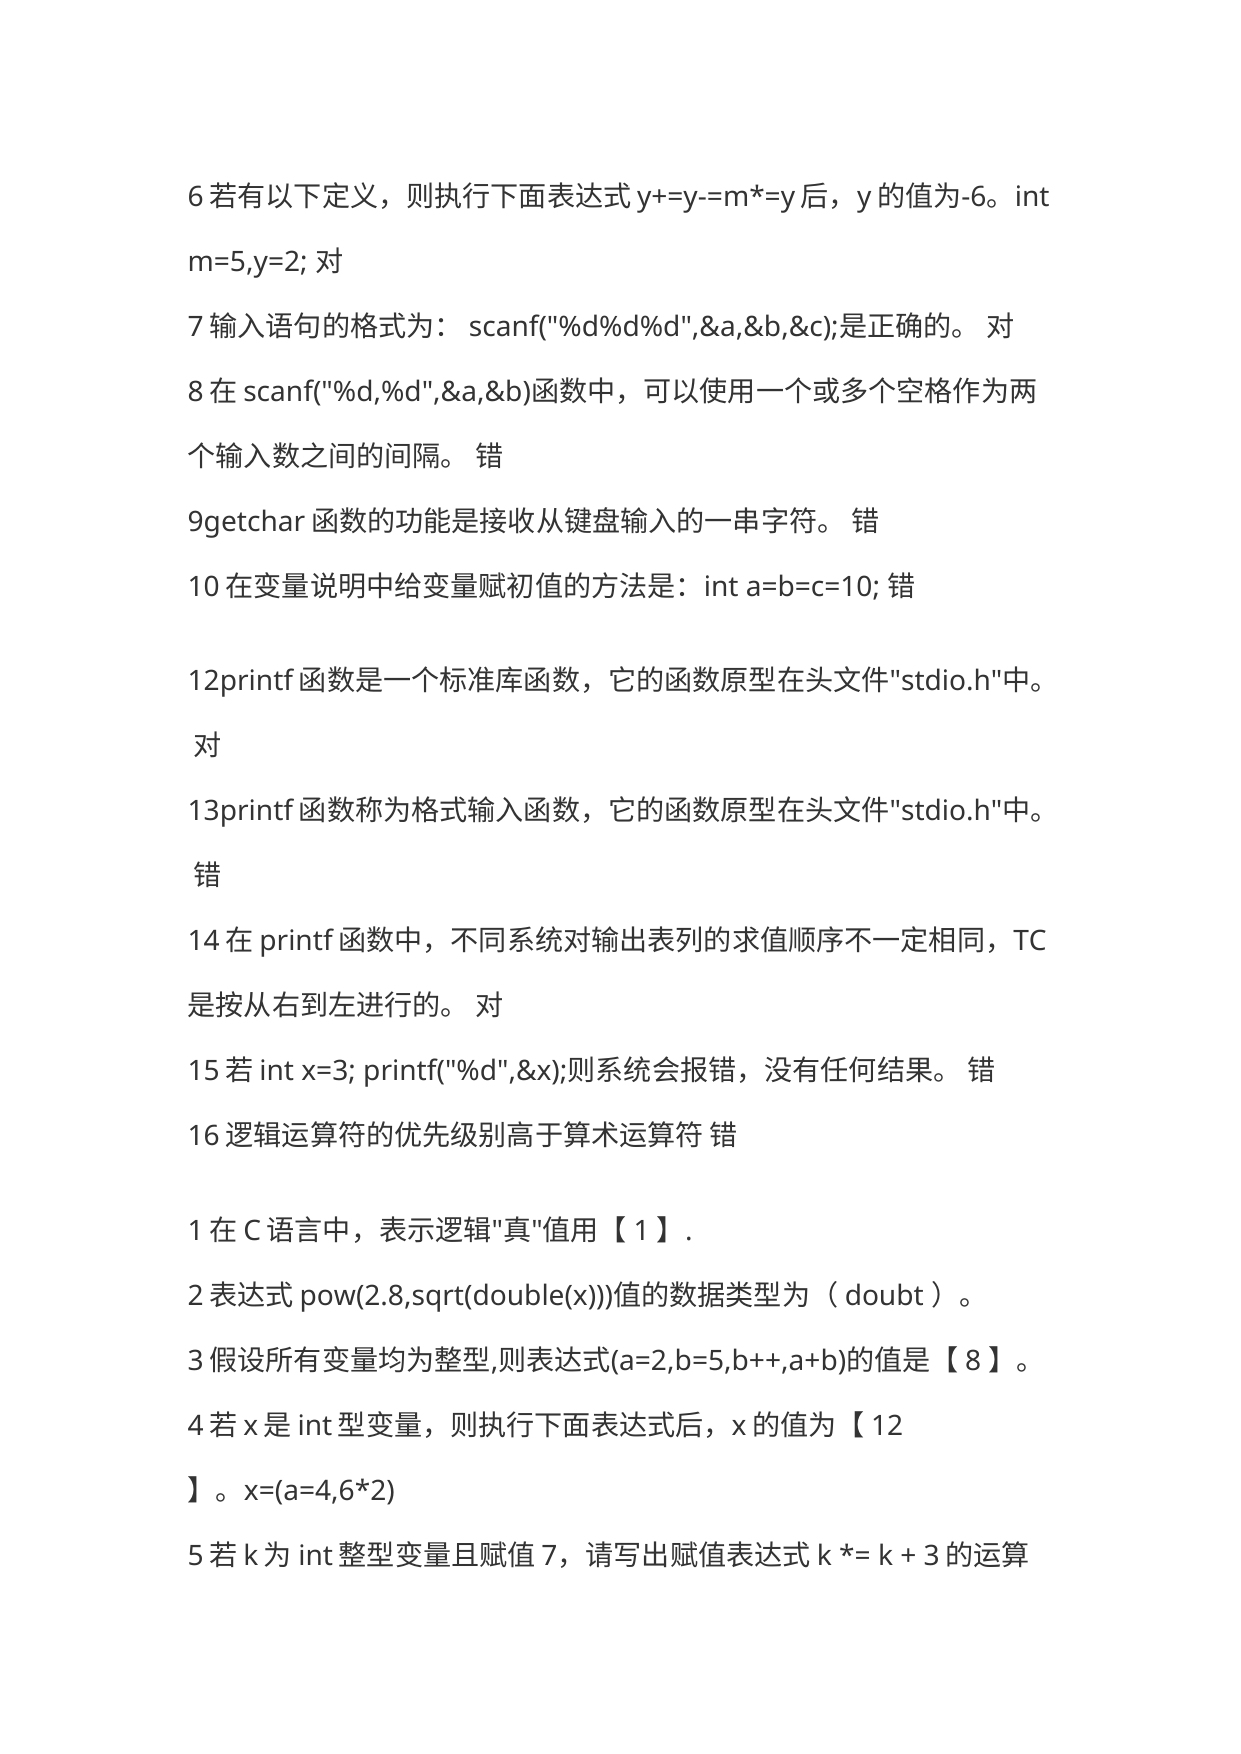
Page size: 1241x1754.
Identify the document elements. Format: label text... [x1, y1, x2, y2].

text 12printf函数是一个标准库函数，它的函数原型在头文件"stdio.h"中。 对 13printf函数称为格式输入函数，它的函数原型在头文件"stdio.h"中。 错 14在printf函数中，不同系统对输出表列的求值顺序不一定相同，TC是按从右到左进行的。 对 15若int x=3; printf("%d",&x);则系统会报错，没有任何结果。 错 16逻辑运算符的优先级别高于算术运算符 错 [187, 646, 1053, 1166]
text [187, 1195, 1053, 1585]
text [187, 162, 1053, 617]
